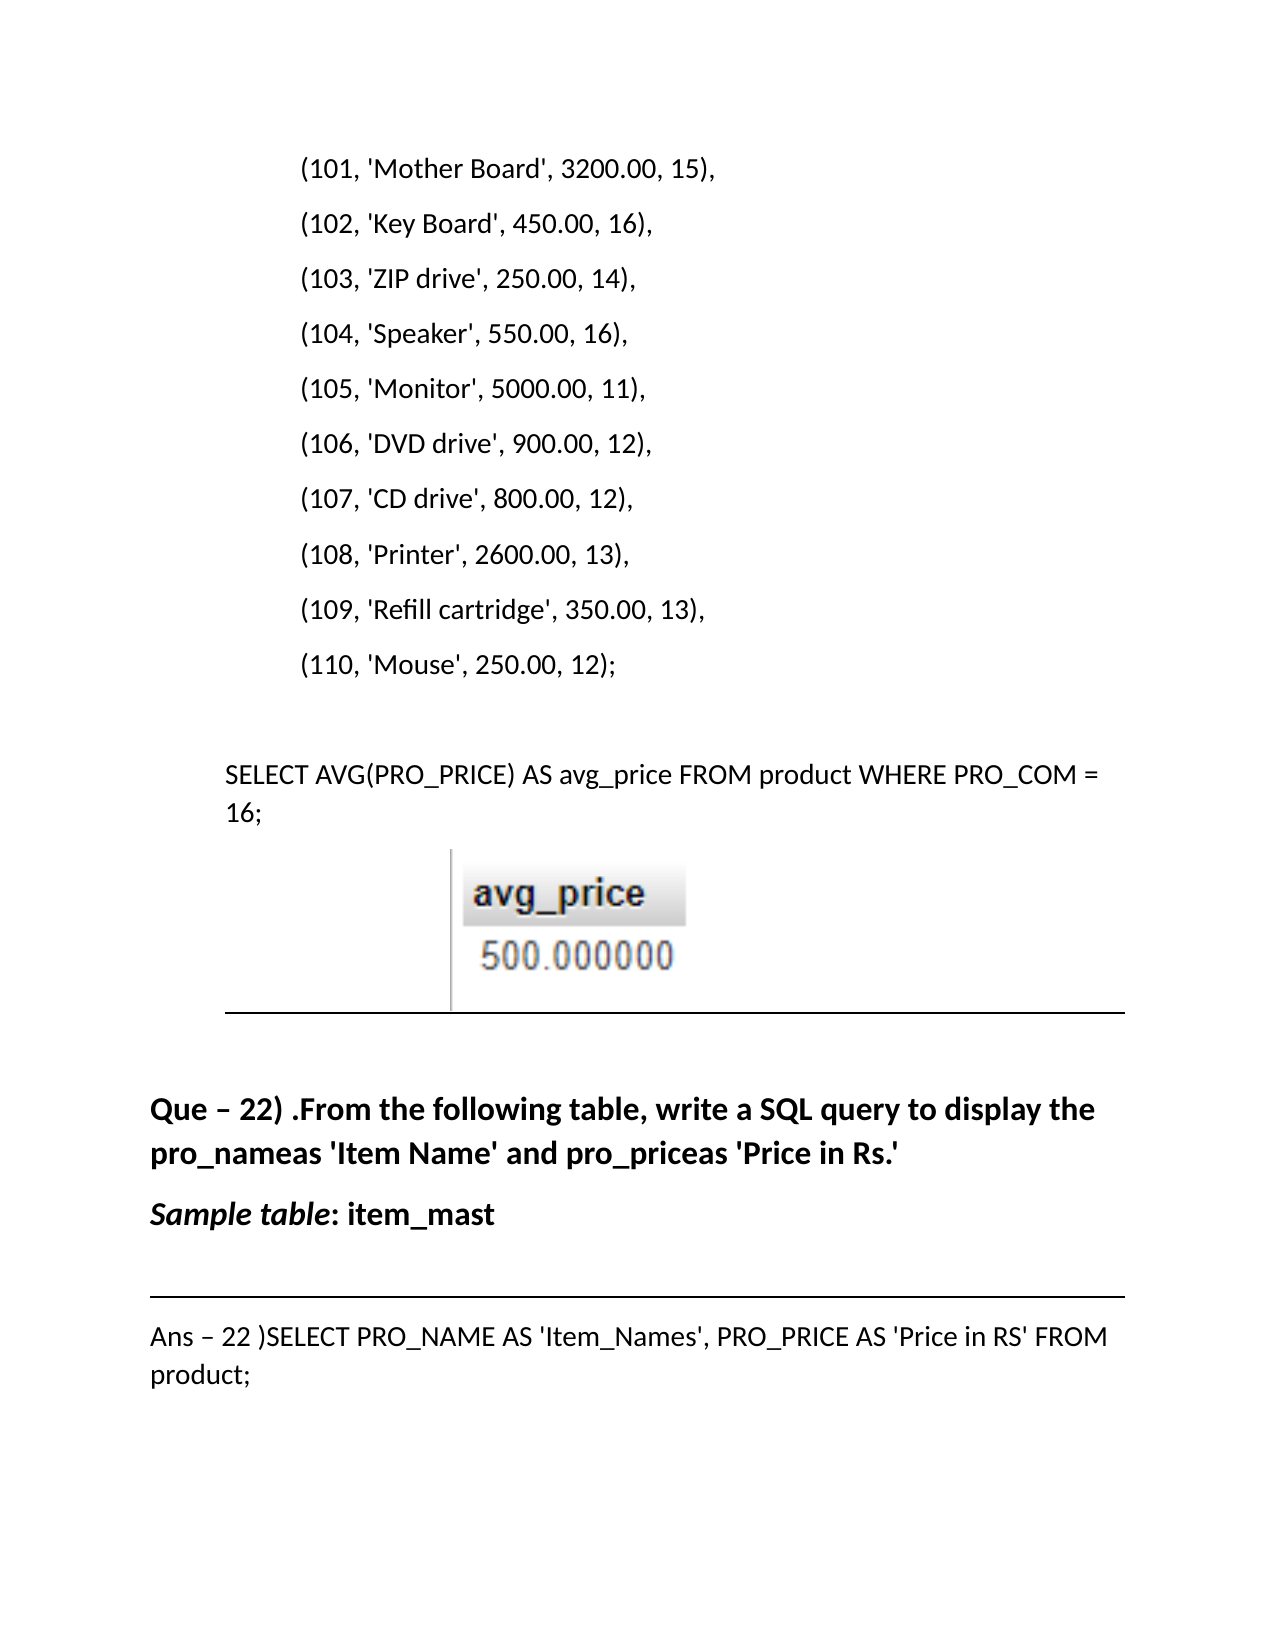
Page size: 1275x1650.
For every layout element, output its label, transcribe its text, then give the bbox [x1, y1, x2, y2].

text (102, 'Key Board', 450.00, 16), [225, 205, 1125, 241]
text (109, 'Refill cartridge', 350.00, 13), [225, 591, 1125, 626]
text (110, 'Mouse', 250.00, 12); [225, 646, 1125, 682]
text SELECT AVG(PRO_PRICE) AS avg_price FROM product WHERE PRO_COM = 16; [225, 756, 1125, 830]
text (103, 'ZIP drive', 250.00, 14), [225, 260, 1125, 296]
text (106, 'DVD drive', 900.00, 12), [225, 426, 1125, 461]
text (104, 'Speaker', 550.00, 16), [225, 315, 1125, 351]
text Sample table: item_mast [150, 1193, 1125, 1234]
text (107, 'CD drive', 800.00, 12), [225, 481, 1125, 516]
text (108, 'Printer', 2600.00, 13), [225, 536, 1125, 571]
text (105, 'Monitor', 5000.00, 11), [225, 370, 1125, 406]
text Ans – 22 )SELECT PRO_NAME AS 'Item_Names', PRO_PRICE AS 'Price in RS' FROM product; [150, 1318, 1125, 1392]
text Que – 22) .From the following table, write a SQL query to display the pro_nameas 'Item Name' and pro_priceas 'Price in Rs.' [150, 1088, 1125, 1173]
picture [450, 849, 729, 1011]
text (101, 'Mother Board', 3200.00, 15), [225, 150, 1125, 186]
